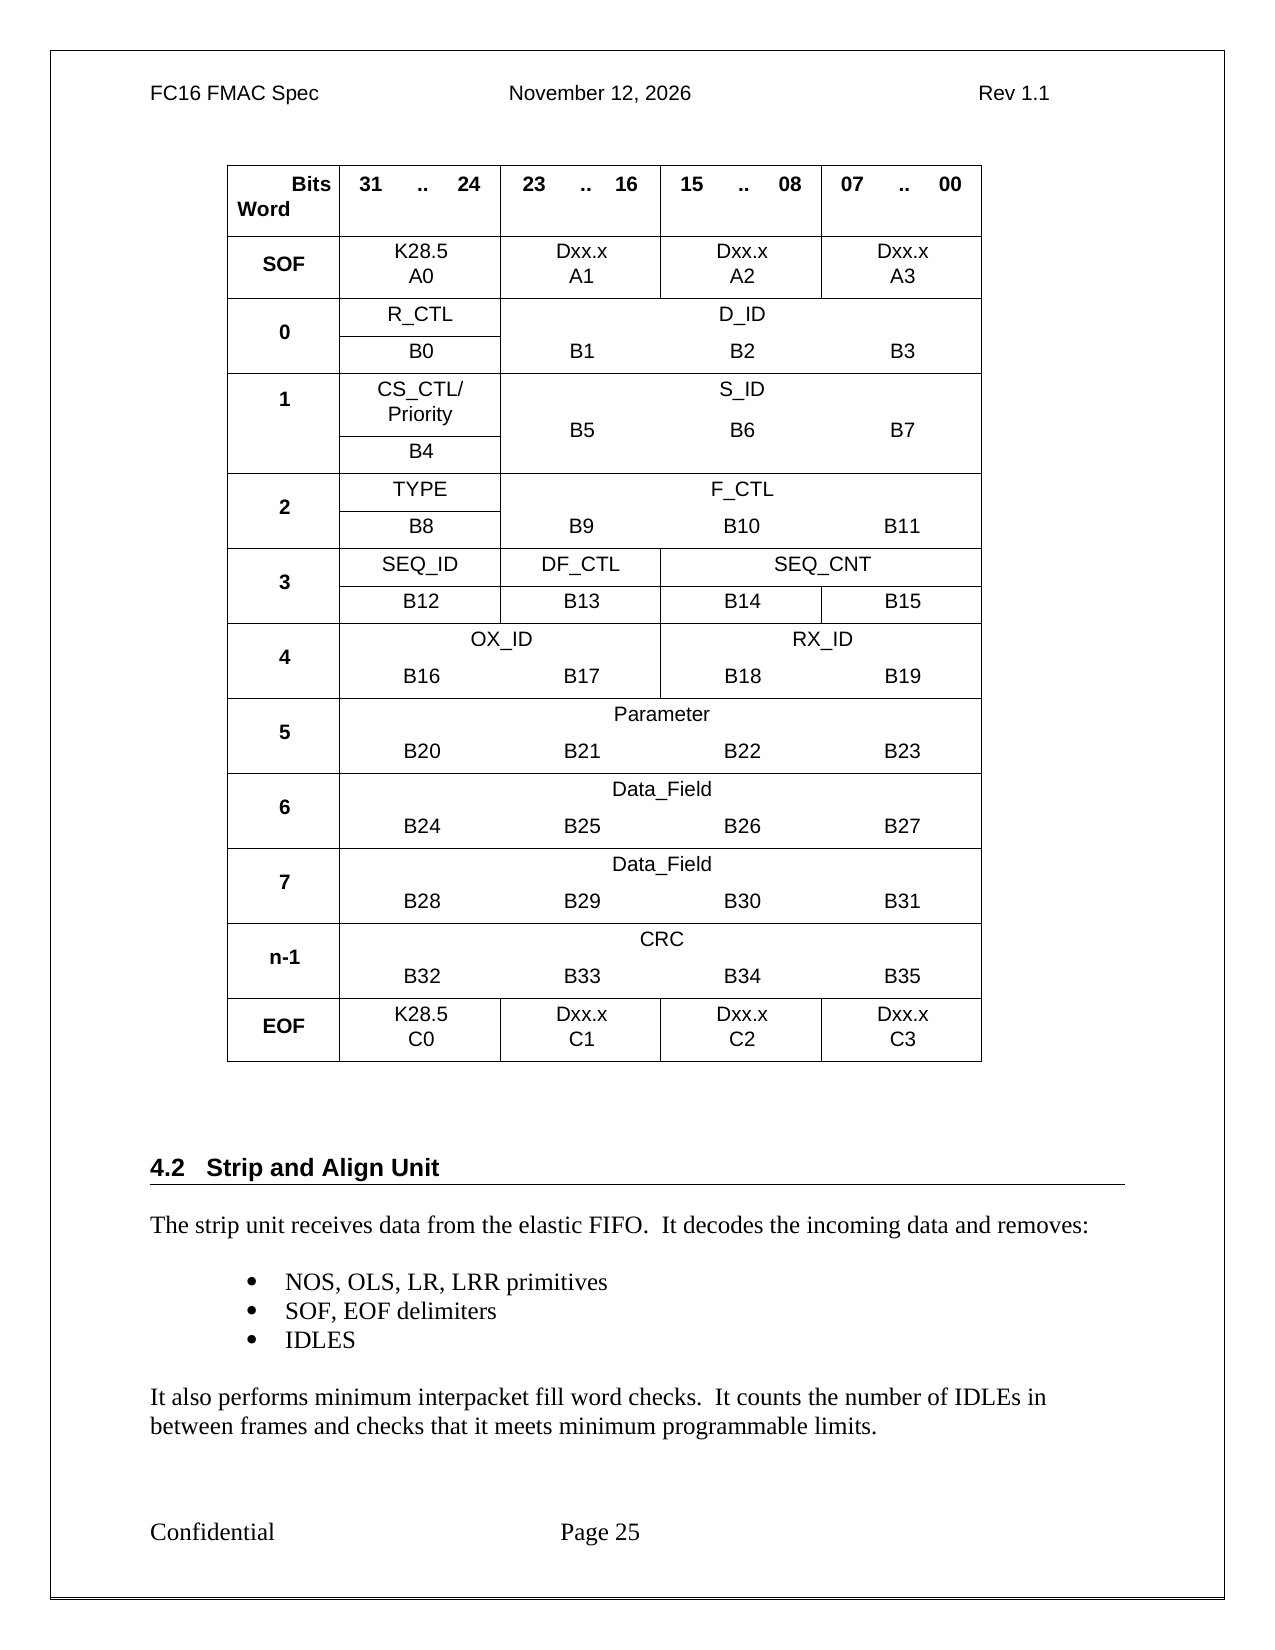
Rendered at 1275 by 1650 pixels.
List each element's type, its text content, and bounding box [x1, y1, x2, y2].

table_cell RX_ID B18 B19 [661, 624, 981, 698]
table_cell Dxx.x C1 [501, 999, 660, 1061]
text It also performs minimum interpacket fill word checks. It counts the number of IDLEs in between frames and checks that it meets minimum programmable limits. [150, 1382, 1125, 1440]
table_header Bits Word [228, 166, 339, 236]
table_cell TYPE [340, 474, 500, 511]
table_cell B0 [340, 337, 500, 373]
text The strip unit receives data from the elastic FIFO. It decodes the incoming data and removes: [150, 1210, 1125, 1239]
table_cell Parameter B20 B21 B22 B23 [340, 699, 981, 773]
table_cell B14 [661, 587, 821, 623]
table_header 23 .. 16 [501, 166, 660, 236]
table_cell CS_CTL/ Priority [340, 374, 500, 436]
table_cell 2 [228, 474, 339, 548]
table_header 31 .. 24 [340, 166, 500, 236]
table_cell 7 [228, 849, 339, 923]
table_cell OX_ID B16 B17 [340, 624, 660, 698]
table_cell EOF [228, 999, 339, 1061]
table_cell Dxx.x C3 [822, 999, 981, 1061]
table_cell D_ID B1 B2 B3 [501, 299, 981, 373]
table_cell CRC B32 B33 B34 B35 [340, 924, 981, 998]
table_cell 0 [228, 299, 339, 373]
table_cell S_ID B5 B6 B7 [501, 374, 981, 473]
table_cell B15 [822, 587, 981, 623]
table_cell Dxx.x A1 [501, 237, 660, 298]
table_cell Data_Field B24 B25 B26 B27 [340, 774, 981, 848]
table_cell Dxx.x C2 [661, 999, 821, 1061]
table_cell Dxx.x A2 [661, 237, 821, 298]
table_cell n-1 [228, 924, 339, 998]
table_cell B4 [340, 437, 500, 473]
table_cell 6 [228, 774, 339, 848]
table_cell 1 [228, 374, 339, 473]
table_cell 5 [228, 699, 339, 773]
table_header 15 .. 08 [661, 166, 821, 236]
table_cell Data_Field B28 B29 B30 B31 [340, 849, 981, 923]
table_header 07 .. 00 [822, 166, 981, 236]
text Strip and Align Unit [150, 1153, 1125, 1184]
table_cell Dxx.x A3 [822, 237, 981, 298]
table_cell SEQ_ID [340, 549, 500, 586]
table_cell R_CTL [340, 299, 500, 336]
table_cell B12 [340, 587, 500, 623]
table_cell 3 [228, 549, 339, 623]
table_cell K28.5 A0 [340, 237, 500, 298]
table_cell 4 [228, 624, 339, 698]
table_cell B8 [340, 512, 500, 548]
table_cell DF_CTL [501, 549, 660, 586]
table_cell F_CTL B9 B10 B11 [501, 474, 981, 548]
table_cell K28.5 C0 [340, 999, 500, 1061]
table_cell SOF [228, 237, 339, 298]
table_cell B13 [501, 587, 660, 623]
list NOS, OLS, LR, LRR primitives [247, 1267, 1125, 1296]
table_cell SEQ_CNT [661, 549, 981, 586]
list SOF, EOF delimiters [247, 1296, 1125, 1325]
list IDLES [247, 1325, 1125, 1354]
